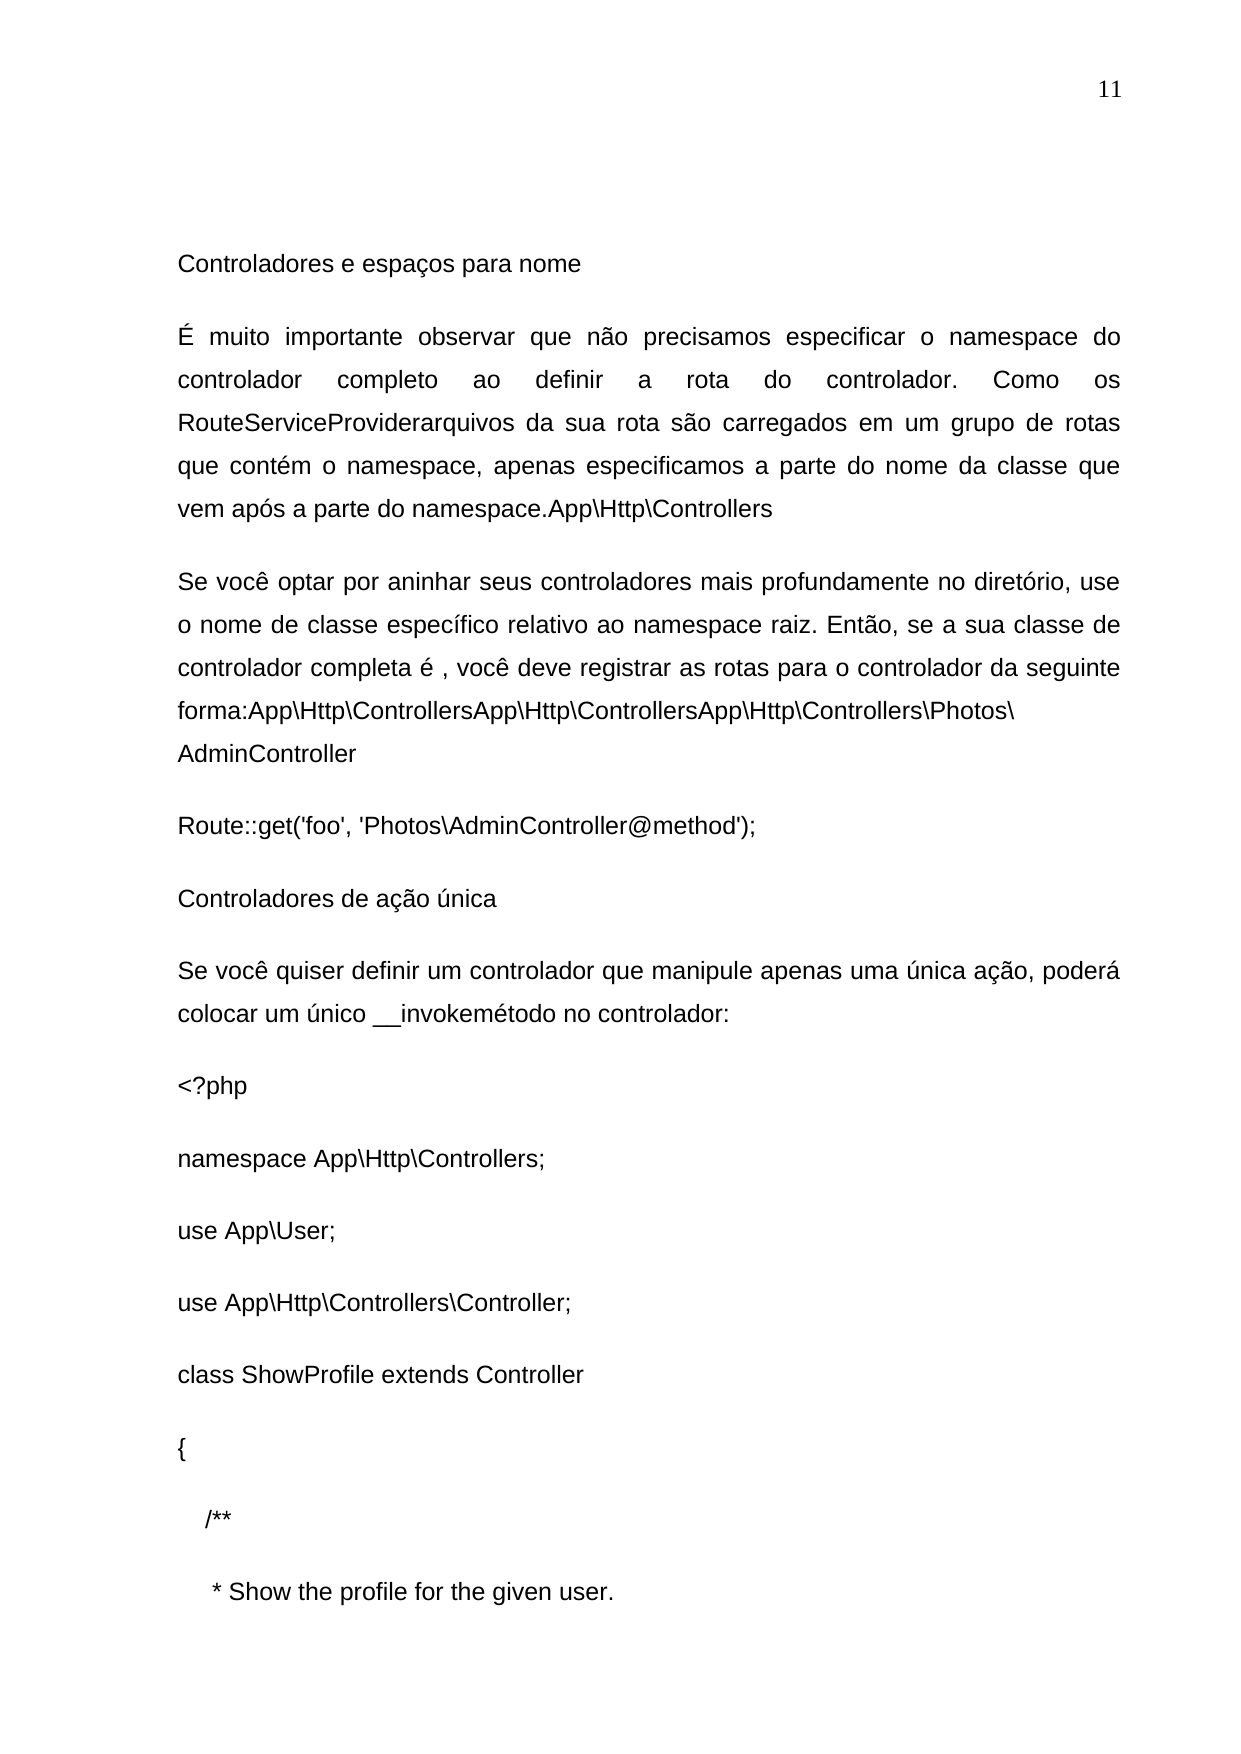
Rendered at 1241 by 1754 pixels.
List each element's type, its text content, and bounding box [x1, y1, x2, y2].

text Controladores de ação única [177, 884, 1122, 912]
text * Show the profile for the given user. [177, 1577, 1122, 1606]
text class ShowProfile extends Controller [177, 1361, 1122, 1389]
text use App\Http\Controllers\Controller; [177, 1288, 1122, 1317]
text Route::get('foo', 'Photos\AdminController@method'); [177, 811, 1122, 840]
text <?php [177, 1071, 1122, 1100]
text Controladores e espaços para nome [177, 249, 1122, 278]
text Se você quiser definir um controlador que manipule apenas uma única ação, poderá colocar um único __invokemétodo no controlador: [177, 956, 1122, 1028]
text Se você optar por aninhar seus controladores mais profundamente no diretório, use o nome de classe específico relativo ao namespace raiz. Então, se a sua classe de controlador completa é , você deve registrar as rotas para o controlador da seguinte forma:App\Http\ControllersApp\Http\ControllersApp\Http\Controllers\Photos\AdminController [177, 567, 1122, 768]
text namespace App\Http\Controllers; [177, 1144, 1122, 1172]
text use App\User; [177, 1216, 1122, 1245]
text { [177, 1433, 1122, 1462]
text /** [177, 1505, 1122, 1534]
text É muito importante observar que não precisamos especificar o namespace do controlador completo ao definir a rota do controlador. Como os RouteServiceProviderarquivos da sua rota são carregados em um grupo de rotas que contém o namespace, apenas especificamos a parte do nome da classe que vem após a parte do namespace.App\Http\Controllers [177, 322, 1122, 523]
